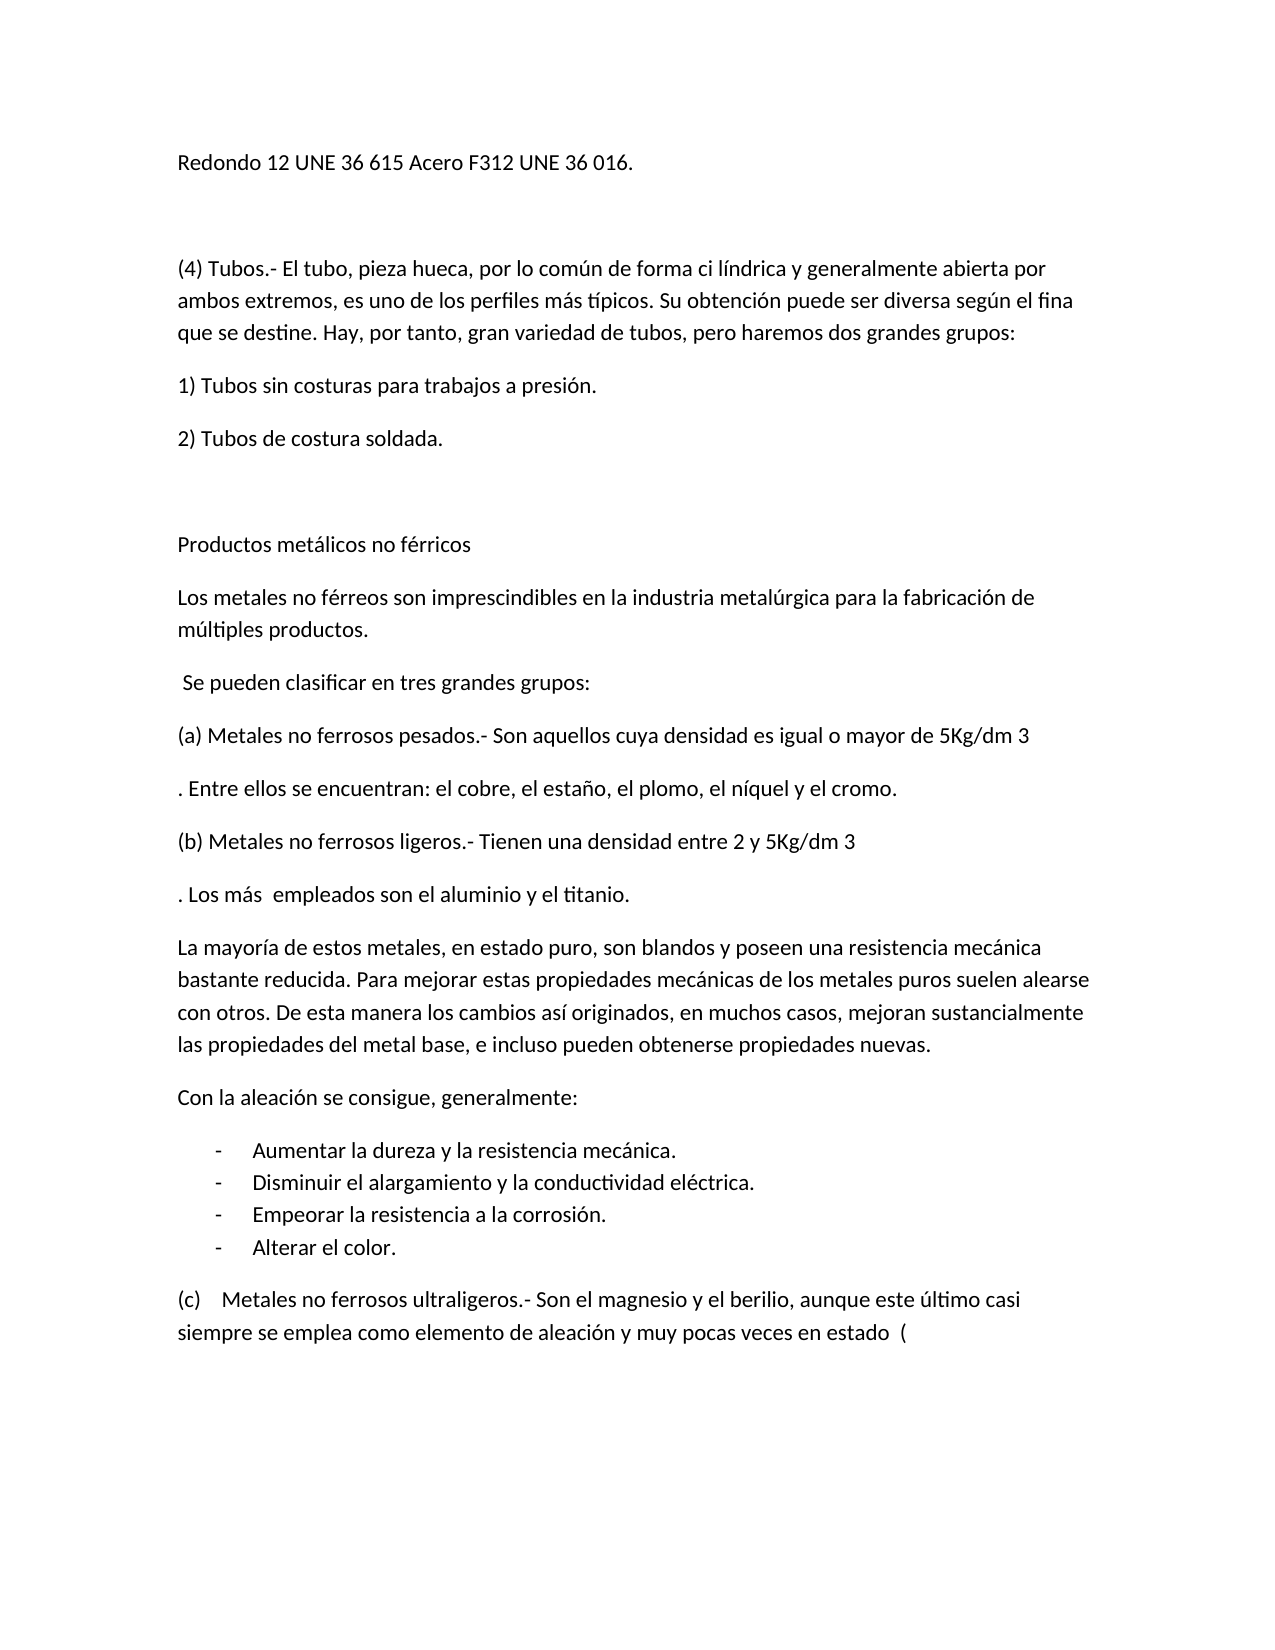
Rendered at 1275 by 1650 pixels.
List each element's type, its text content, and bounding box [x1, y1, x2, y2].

text Redondo 12 UNE 36 615 Acero F312 UNE 36 016. [177, 148, 1098, 176]
text . Los más empleados son el aluminio y el titanio. [177, 880, 1098, 908]
text (b) Metales no ferrosos ligeros.- Tienen una densidad entre 2 y 5Kg/dm 3 [177, 827, 1098, 855]
list Alterar el color. [215, 1233, 1098, 1261]
list Empeorar la resistencia a la corrosión. [215, 1200, 1098, 1228]
text 1) Tubos sin costuras para trabajos a presión. [177, 371, 1098, 399]
text . Entre ellos se encuentran: el cobre, el estaño, el plomo, el níquel y el cromo. [177, 774, 1098, 802]
text La mayoría de estos metales, en estado puro, son blandos y poseen una resistencia mecánica bastante reducida. Para mejorar estas propiedades mecánicas de los metales puros suelen alearse con otros. De esta manera los cambios así originados, en muchos casos, mejoran sustancialmente las propiedades del metal base, e incluso pueden obtenerse propiedades nuevas. [177, 933, 1098, 1058]
text Productos metálicos no férricos [177, 530, 1098, 558]
text Con la aleación se consigue, generalmente: [177, 1083, 1098, 1111]
text (a) Metales no ferrosos pesados.- Son aquellos cuya densidad es igual o mayor de 5Kg/dm 3 [177, 721, 1098, 749]
text (c) Metales no ferrosos ultraligeros.- Son el magnesio y el berilio, aunque este último casi siempre se emplea como elemento de aleación y muy pocas veces en estado ( [177, 1286, 1098, 1346]
text Se pueden clasificar en tres grandes grupos: [177, 668, 1098, 696]
list Disminuir el alargamiento y la conductividad eléctrica. [215, 1168, 1098, 1196]
text 2) Tubos de costura soldada. [177, 424, 1098, 452]
text (4) Tubos.- El tubo, pieza hueca, por lo común de forma ci líndrica y generalmente abierta por ambos extremos, es uno de los perfiles más típicos. Su obtención puede ser diversa según el fina que se destine. Hay, por tanto, gran variedad de tubos, pero haremos dos grandes grupos: [177, 254, 1098, 346]
list Aumentar la dureza y la resistencia mecánica. [215, 1136, 1098, 1164]
text Los metales no férreos son imprescindibles en la industria metalúrgica para la fabricación de múltiples productos. [177, 583, 1098, 643]
